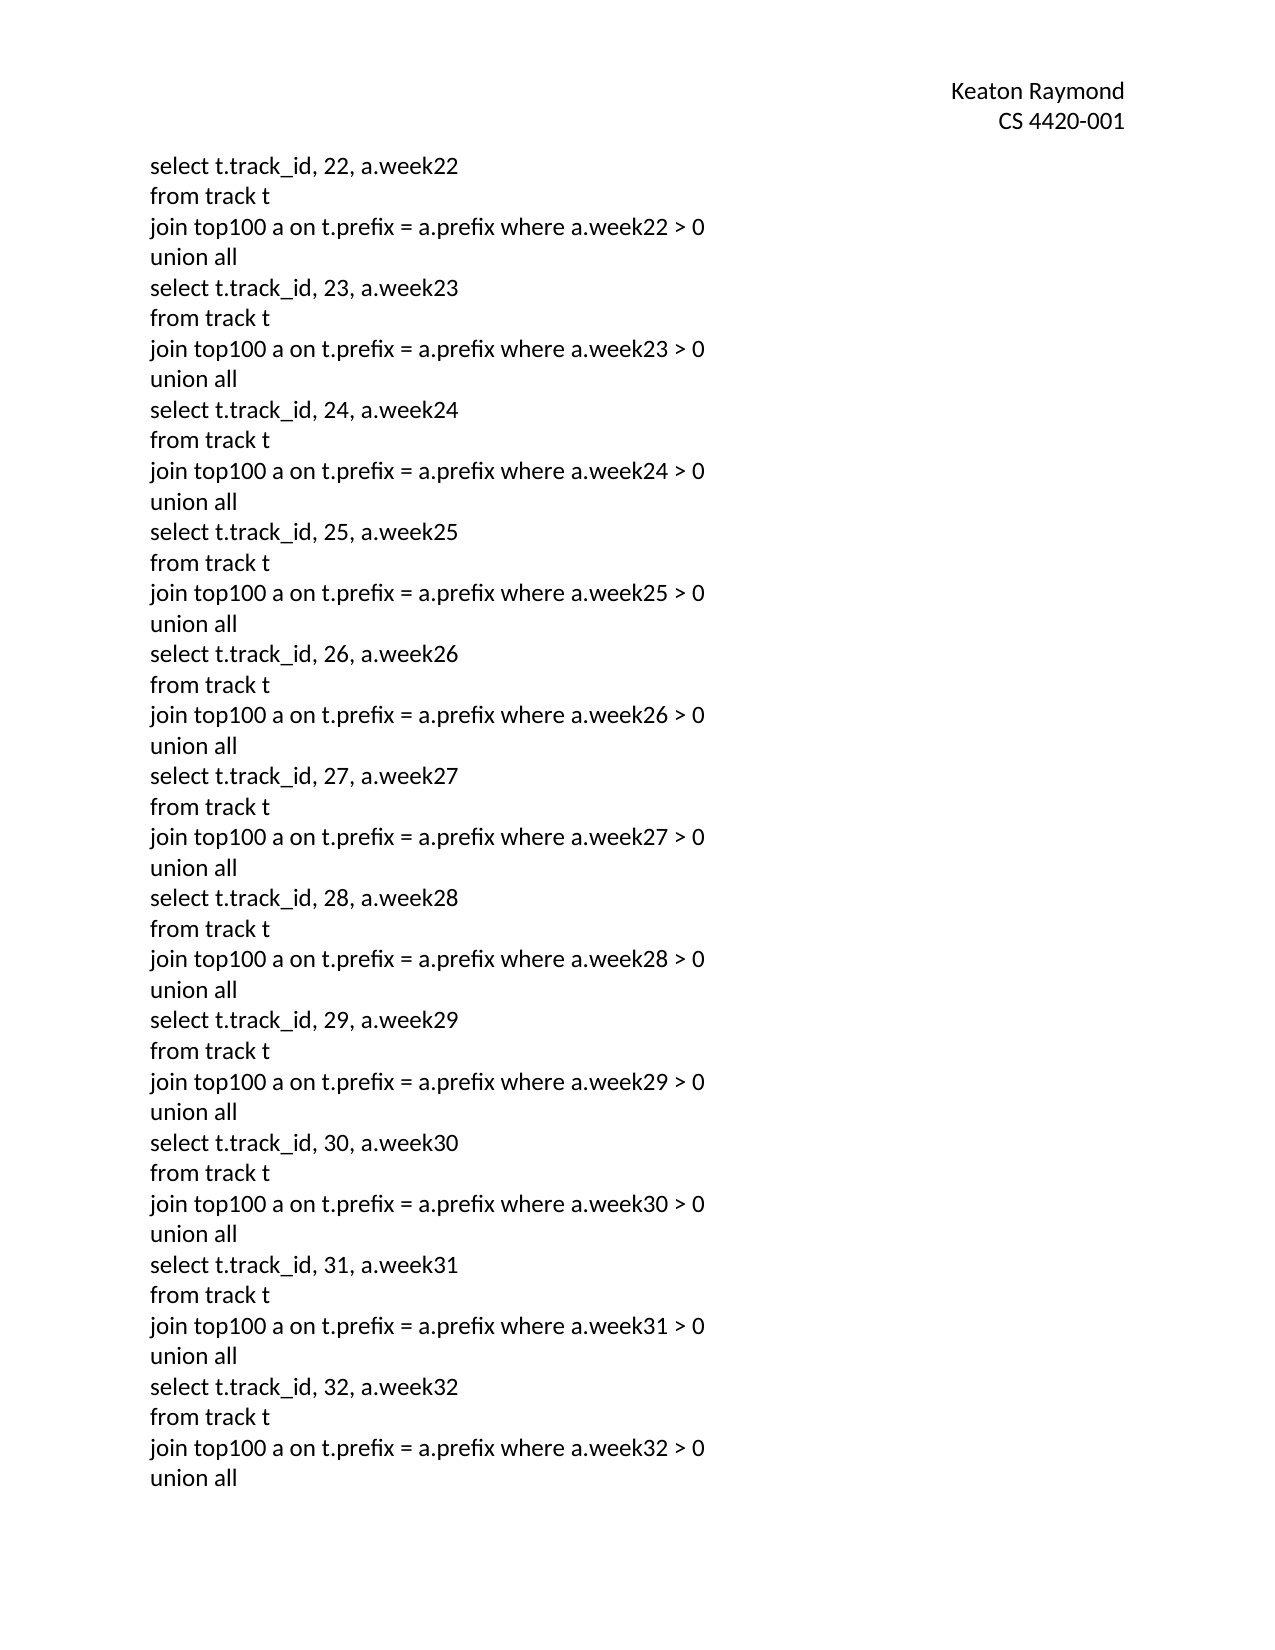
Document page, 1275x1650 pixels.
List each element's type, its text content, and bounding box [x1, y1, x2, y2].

text union all [150, 974, 1125, 1004]
text from track t [150, 425, 1125, 455]
text union all [150, 1340, 1125, 1371]
text select t.track_id, 24, a.week24 [150, 394, 1125, 425]
text join top100 a on t.prefix = a.prefix where a.week24 > 0 [150, 455, 1125, 486]
text join top100 a on t.prefix = a.prefix where a.week29 > 0 [150, 1066, 1125, 1096]
text select t.track_id, 27, a.week27 [150, 760, 1125, 791]
text union all [150, 730, 1125, 760]
text join top100 a on t.prefix = a.prefix where a.week31 > 0 [150, 1310, 1125, 1340]
text join top100 a on t.prefix = a.prefix where a.week26 > 0 [150, 699, 1125, 730]
text union all [150, 364, 1125, 394]
text from track t [150, 669, 1125, 699]
text select t.track_id, 31, a.week31 [150, 1249, 1125, 1279]
text join top100 a on t.prefix = a.prefix where a.week22 > 0 [150, 211, 1125, 242]
text union all [150, 1218, 1125, 1249]
text union all [150, 1096, 1125, 1127]
text from track t [150, 303, 1125, 333]
text join top100 a on t.prefix = a.prefix where a.week30 > 0 [150, 1188, 1125, 1218]
text select t.track_id, 30, a.week30 [150, 1127, 1125, 1157]
text from track t [150, 547, 1125, 577]
text union all [150, 1462, 1125, 1493]
text join top100 a on t.prefix = a.prefix where a.week32 > 0 [150, 1432, 1125, 1462]
text from track t [150, 913, 1125, 943]
text from track t [150, 1035, 1125, 1066]
text from track t [150, 1157, 1125, 1188]
text join top100 a on t.prefix = a.prefix where a.week23 > 0 [150, 333, 1125, 364]
text select t.track_id, 23, a.week23 [150, 272, 1125, 303]
text union all [150, 242, 1125, 272]
text union all [150, 486, 1125, 516]
text select t.track_id, 32, a.week32 [150, 1371, 1125, 1401]
text join top100 a on t.prefix = a.prefix where a.week25 > 0 [150, 577, 1125, 608]
text union all [150, 852, 1125, 882]
text select t.track_id, 25, a.week25 [150, 516, 1125, 547]
text select t.track_id, 29, a.week29 [150, 1004, 1125, 1035]
text select t.track_id, 26, a.week26 [150, 638, 1125, 669]
text select t.track_id, 28, a.week28 [150, 882, 1125, 913]
text from track t [150, 1279, 1125, 1310]
text union all [150, 608, 1125, 638]
text from track t [150, 1401, 1125, 1432]
text join top100 a on t.prefix = a.prefix where a.week28 > 0 [150, 943, 1125, 974]
text join top100 a on t.prefix = a.prefix where a.week27 > 0 [150, 821, 1125, 852]
text select t.track_id, 22, a.week22 [150, 150, 1125, 181]
text from track t [150, 791, 1125, 821]
text from track t [150, 181, 1125, 211]
